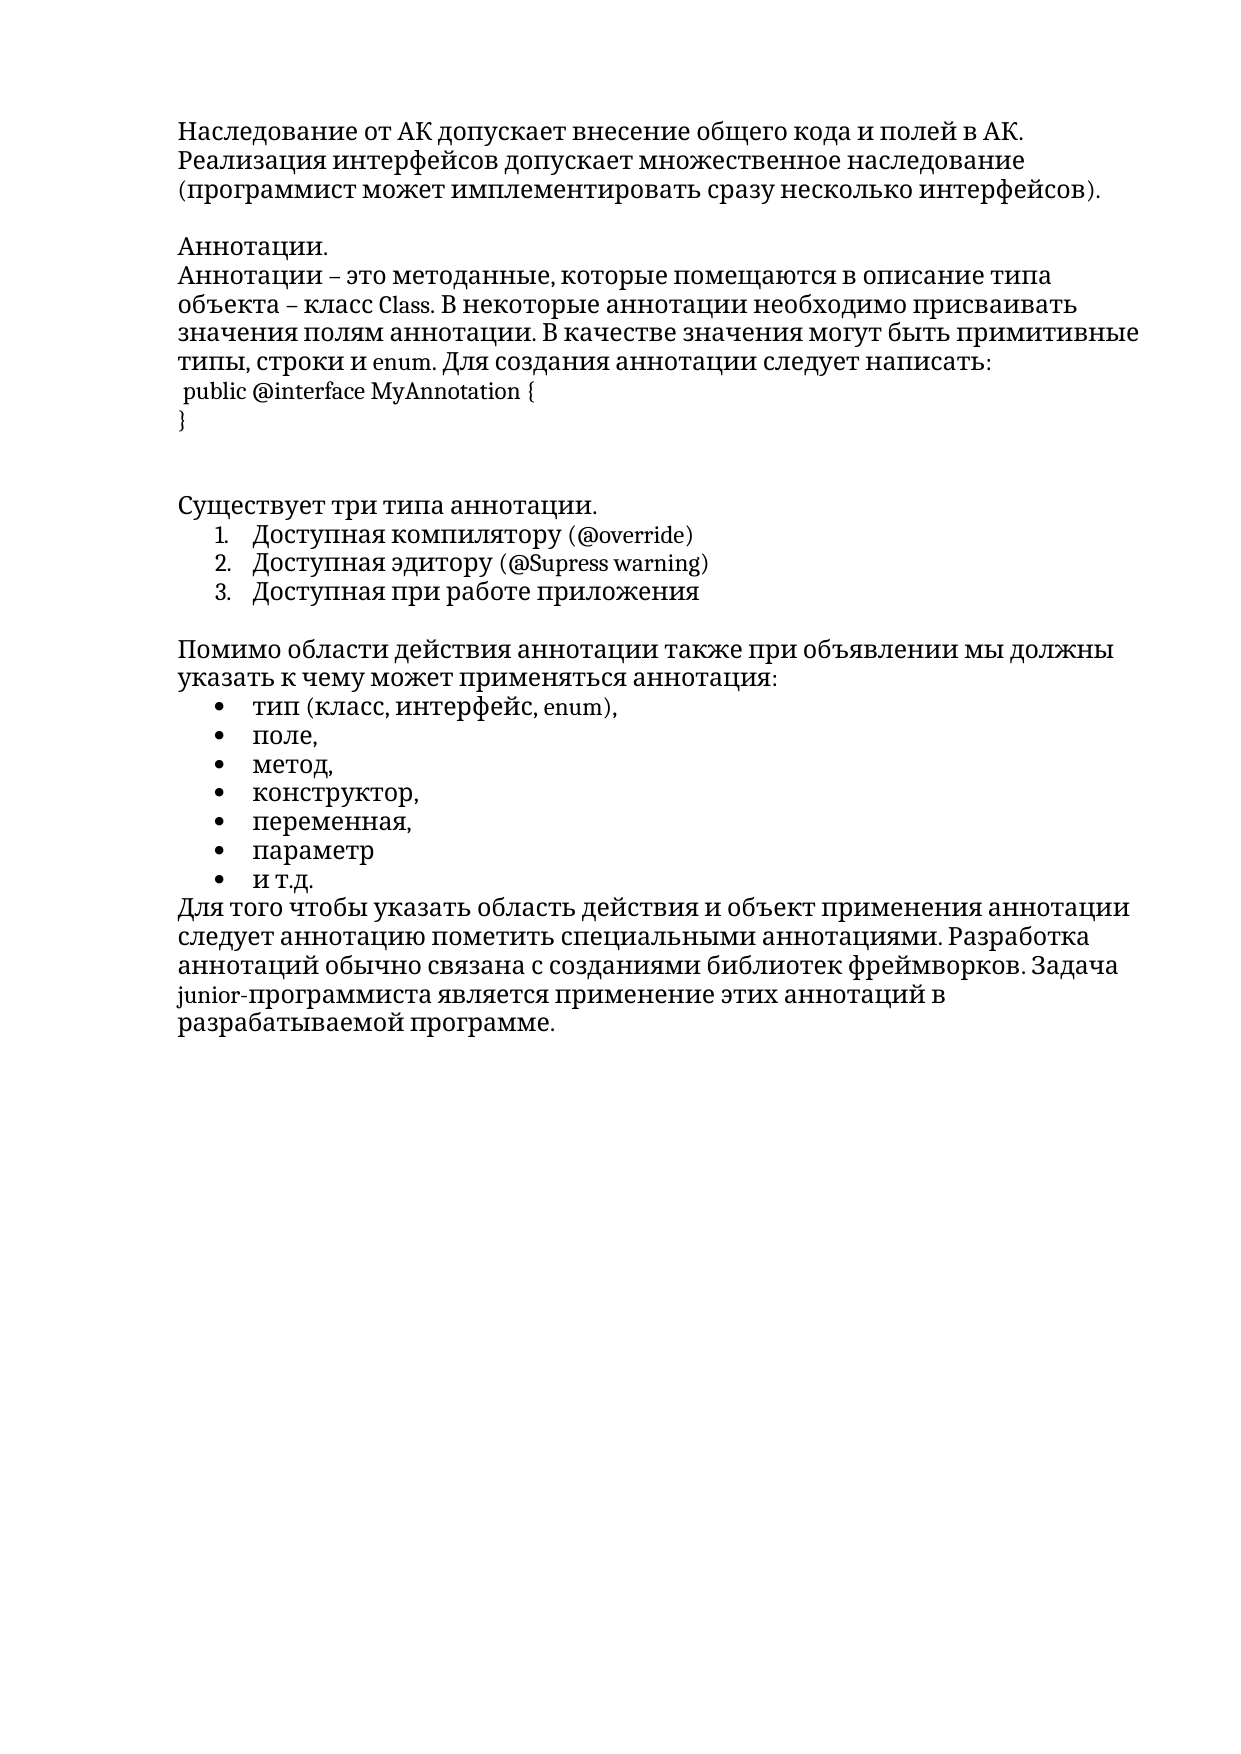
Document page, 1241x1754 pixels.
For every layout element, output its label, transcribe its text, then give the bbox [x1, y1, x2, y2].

list параметр [215, 837, 1152, 866]
list поле, [215, 722, 1152, 751]
list и т.д. [215, 866, 1152, 894]
text Наследование от АК допускает внесение общего кода и полей в АК. Реализация интерфейсов допускает множественное наследование (программист может имплементировать сразу несколько интерфейсов). [177, 118, 1152, 204]
list Доступная при работе приложения [215, 578, 1152, 607]
list метод, [215, 751, 1152, 779]
list Доступная компилятору (@override) [215, 521, 1152, 549]
list Доступная эдитору (@Supress warning) [215, 549, 1152, 578]
text Для того чтобы указать область действия и объект применения аннотации следует аннотацию пометить специальными аннотациями. Разработка аннотаций обычно связана с созданиями библиотек фреймворков. Задача junior-программиста является применение этих аннотаций в разрабатываемой программе. [177, 894, 1152, 1038]
text Существует три типа аннотации. [177, 492, 1152, 521]
list тип (класс, интерфейс, enum), [215, 693, 1152, 722]
text } [177, 406, 1152, 434]
text Аннотации – это методанные, которые помещаются в описание типа объекта – класс Class. В некоторые аннотации необходимо присваивать значения полям аннотации. В качестве значения могут быть примитивные типы, строки и enum. Для создания аннотации следует написать: [177, 262, 1152, 377]
text Помимо области действия аннотации также при объявлении мы должны указать к чему может применяться аннотация: [177, 636, 1152, 693]
list переменная, [215, 808, 1152, 837]
list конструктор, [215, 779, 1152, 808]
text public @interface MyAnnotation { [177, 377, 1152, 406]
text Аннотации. [177, 233, 1152, 262]
